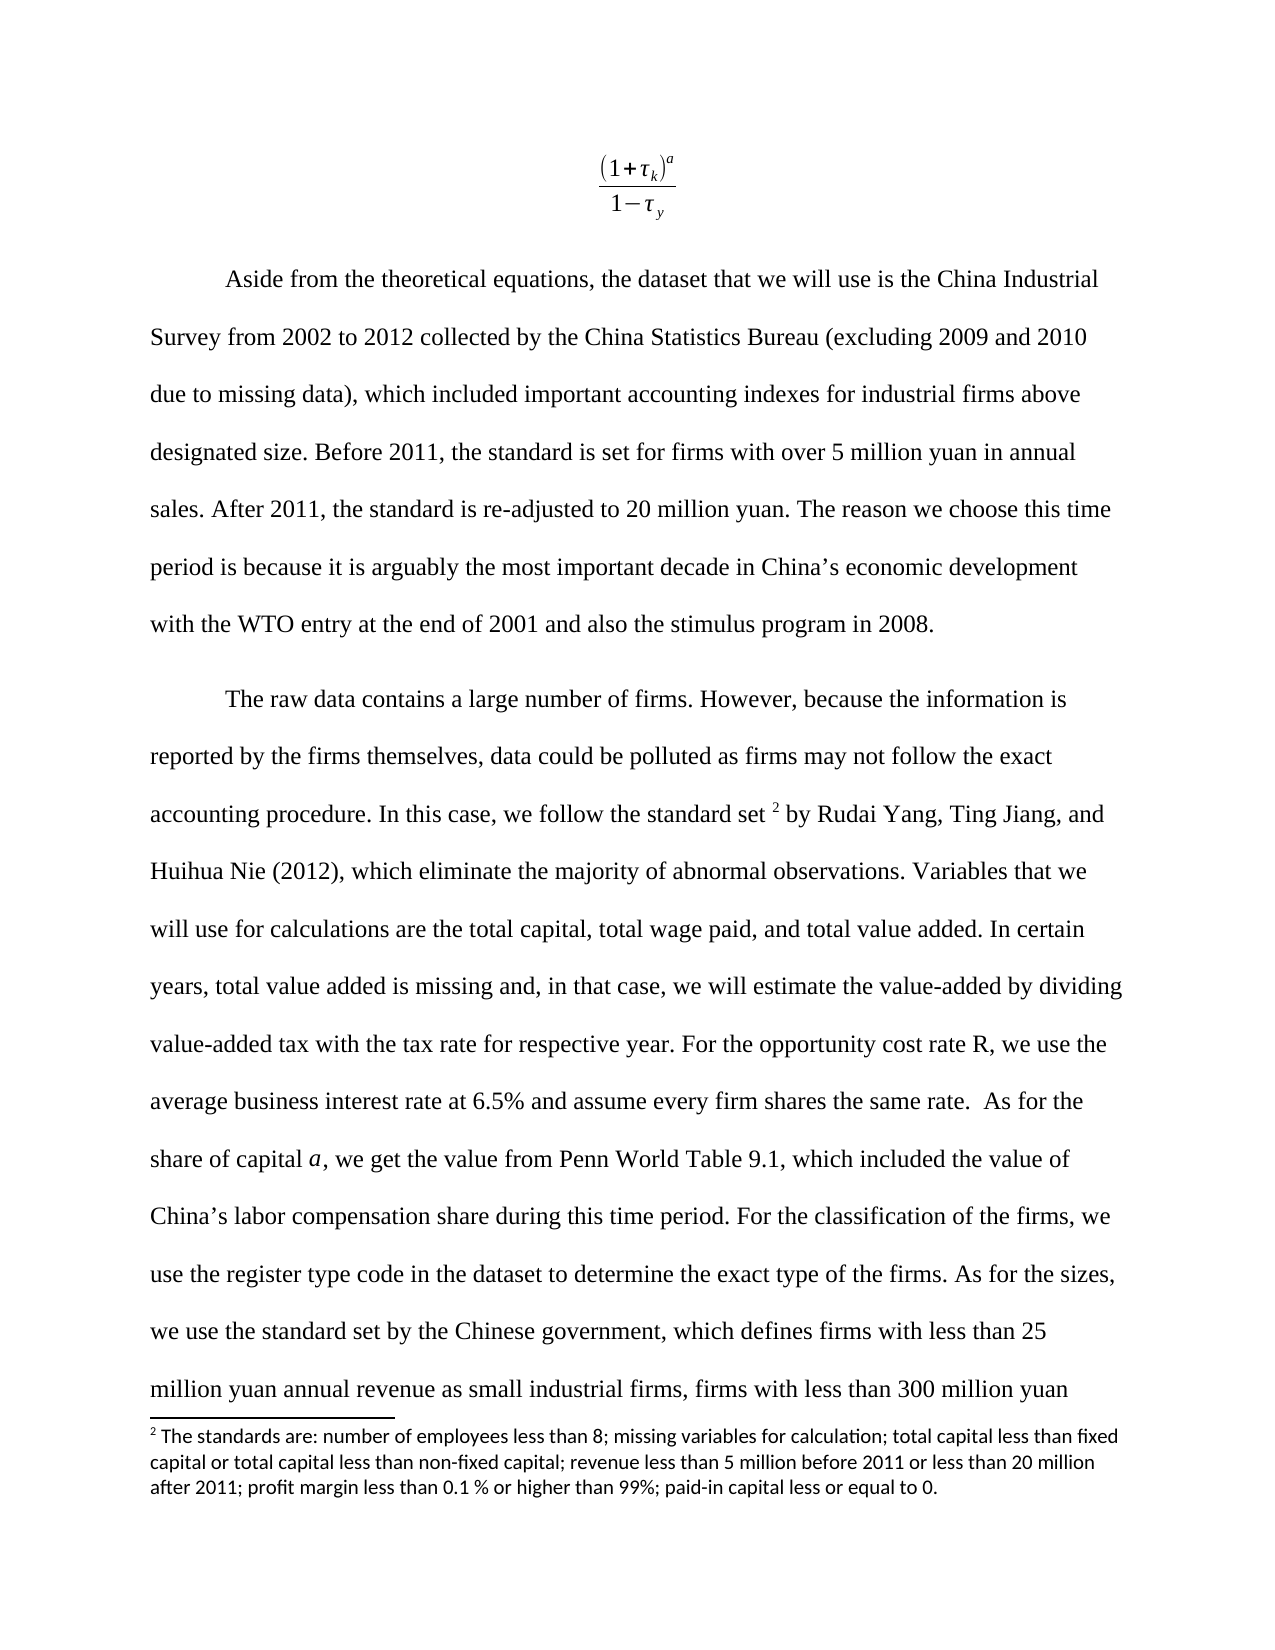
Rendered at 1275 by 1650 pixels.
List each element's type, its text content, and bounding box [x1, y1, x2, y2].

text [150, 684, 1125, 1402]
text Aside from the theoretical equations, the dataset that we will use is the China Industrial Survey from 2002 to 2012 collected by the China Statistics Bureau (excluding 2009 and 2010 due to missing data), which included important accounting indexes for industrial firms above designated size. Before 2011, the standard is set for firms with over 5 million yuan in annual sales. After 2011, the standard is re-adjusted to 20 million yuan. The reason we choose this time period is because it is arguably the most important decade in China’s economic development with the WTO entry at the end of 2001 and also the stimulus program in 2008. [150, 264, 1125, 638]
